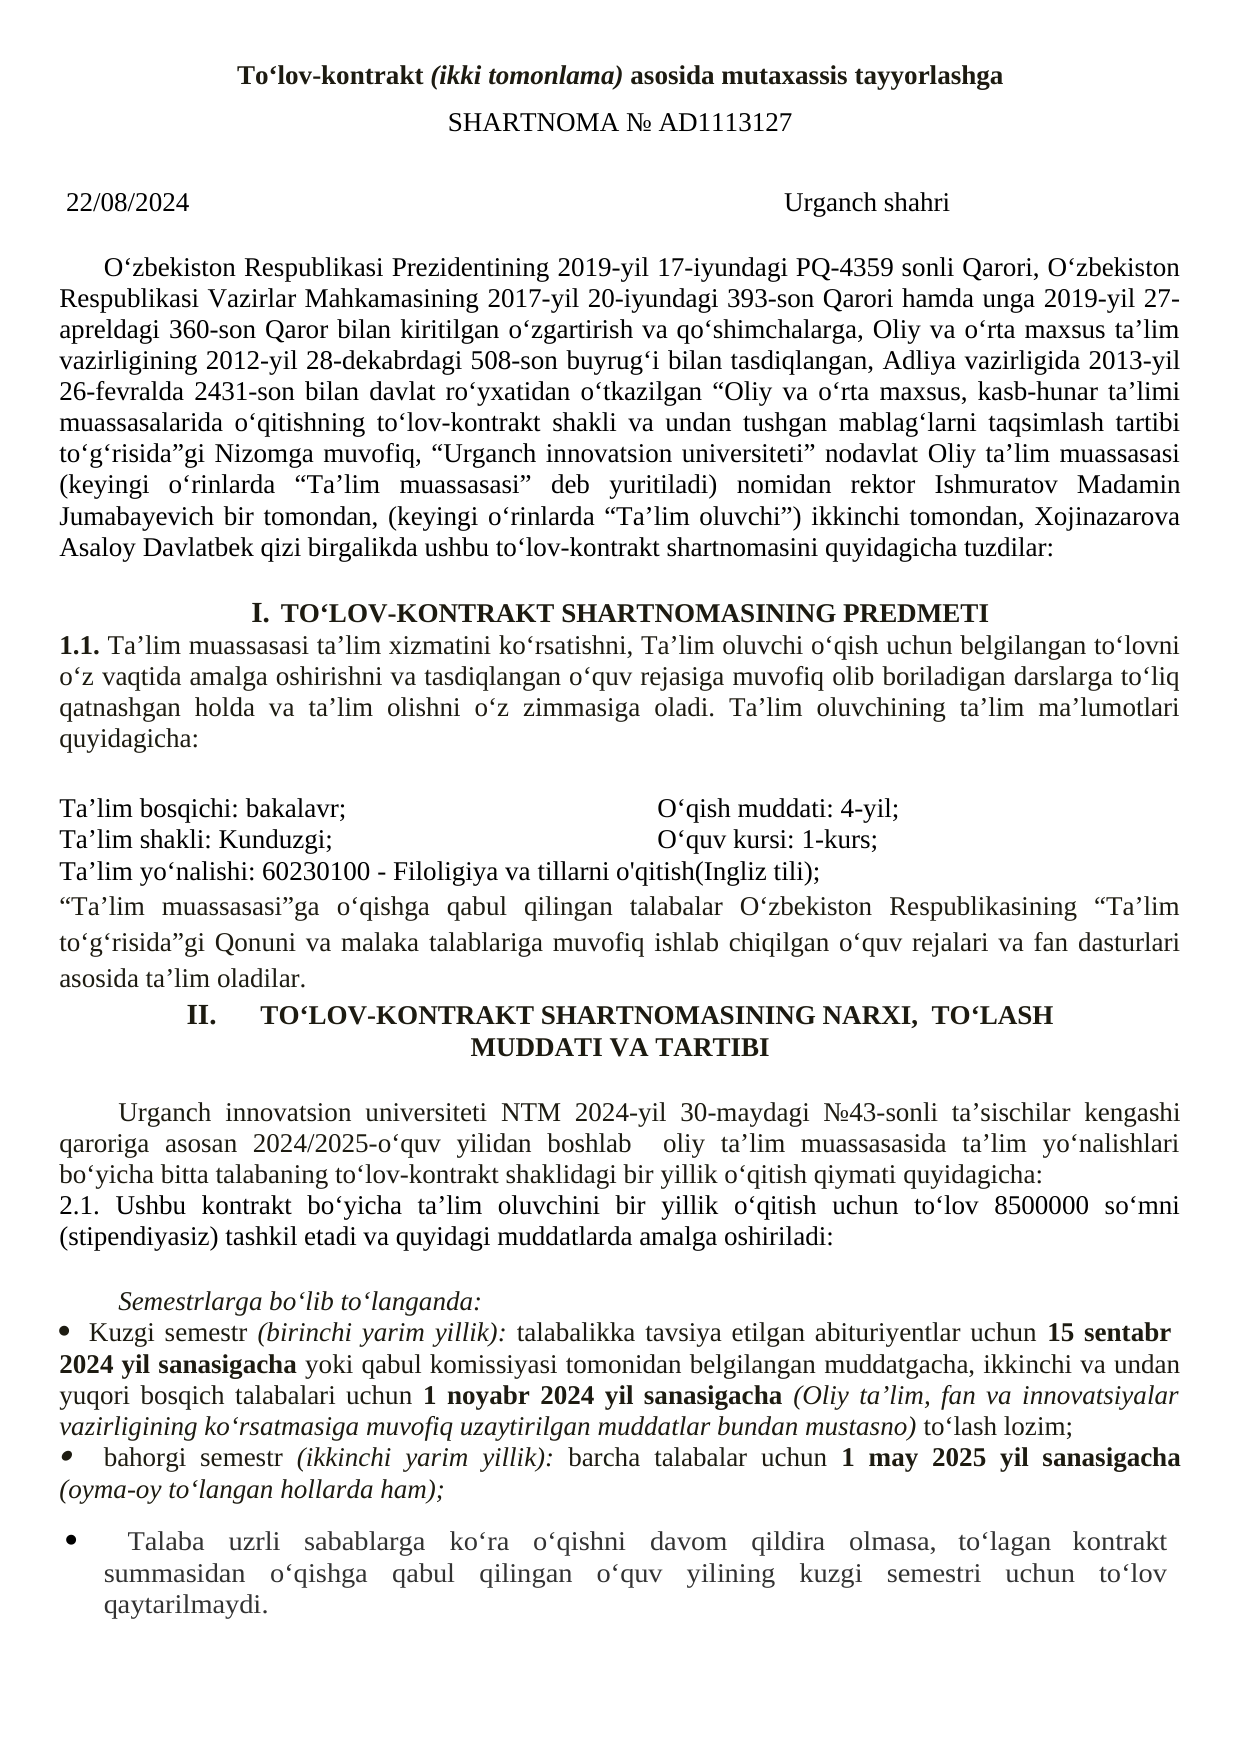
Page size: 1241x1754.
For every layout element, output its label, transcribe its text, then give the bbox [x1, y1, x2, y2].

list TO‘LOV-KONTRAKT SHARTNOMASINING PREDMETI [59, 596, 1181, 629]
text SHARTNOMA № AD1113127 [59, 106, 1181, 137]
text 2.1. Ushbu kontrakt bo‘yicha ta’lim oluvchini bir yillik o‘qitish uchun to‘lov 8500000 soʻmni (stipendiyasiz) tashkil etadi va quyidagi muddatlarda amalga oshiriladi: [59, 1189, 1181, 1251]
list MUDDATI VA TARTIBI [59, 1031, 1181, 1062]
text Ta’lim yo‘nalishi: 60230100 - Filoligiya va tillarni o'qitish(Ingliz tili); [59, 854, 1181, 886]
text “Ta’lim muassasasi”ga o‘qishga qabul qilingan talabalar O‘zbekiston Respublikasining “Ta’lim to‘g‘risida”gi Qonuni va malaka talablariga muvofiq ishlab chiqilgan o‘quv rejalari va fan dasturlari asosida ta’lim oladilar. [59, 890, 1181, 993]
list TO‘LOV-KONTRAKT SHARTNOMASINING NARXI, TO‘LASH [59, 997, 1181, 1031]
text O‘qish muddati: 4-yil; [657, 792, 1181, 823]
list Talaba uzrli sabablarga koʻra oʻqishni davom qildira olmasa, toʻlagan kontrakt summasidan oʻqishga qabul qilingan oʻquv yilining kuzgi semestri uchun toʻlov qaytarilmaydi. [66, 1525, 1168, 1619]
text Ta’lim bosqichi: bakalavr; Ta’lim shakli: Kunduzgi; [59, 792, 583, 854]
text Semestrlarga bo‘lib to‘langanda: [59, 1285, 1181, 1316]
text O‘quv kursi: 1-kurs; [657, 823, 1181, 854]
text 1.1. Ta’lim muassasasi ta’lim xizmatini ko‘rsatishni, Ta’lim oluvchi o‘qish uchun belgilangan to‘lovni o‘z vaqtida amalga oshirishni va tasdiqlangan o‘quv rejasiga muvofiq olib boriladigan darslarga to‘liq qatnashgan holda va ta’lim olishni o‘z zimmasiga oladi. Ta’lim oluvchining ta’lim ma’lumotlari quyidagicha: [59, 629, 1181, 754]
text Oʻzbekiston Respublikasi Prezidentining 2019-yil 17-iyundagi PQ-4359 sonli Qarori, O‘zbekiston Respublikasi Vazirlar Mahkamasining 2017-yil 20-iyundagi 393-son Qarori hamda unga 2019-yil 27- apreldagi 360-son Qaror bilan kiritilgan o‘zgartirish va qo‘shimchalarga, Oliy va o‘rta maxsus ta’lim vazirligining 2012-yil 28-dekabrdagi 508-son buyrug‘i bilan tasdiqlangan, Adliya vazirligida 2013-yil 26-fevralda 2431-son bilan davlat ro‘yxatidan o‘tkazilgan “Oliy va o‘rta maxsus, kasb-hunar ta’limi muassasalarida o‘qitishning to‘lov-kontrakt shakli va undan tushgan mablag‘larni taqsimlash tartibi to‘g‘risida”gi Nizomga muvofiq, “Urganch innovatsion universiteti” nodavlat Oliy ta’lim muassasasi (keyingi oʻrinlarda “Ta’lim muassasasi” deb yuritiladi) nomidan rektor Ishmuratov Madamin Jumabayevich bir tomondan, (keyingi o‘rinlarda “Ta’lim oluvchi”) ikkinchi tomondan, Xojinazarova Asaloy Davlatbek qizi birgalikda ushbu to‘lov-kontrakt shartnomasini quyidagicha tuzdilar: [59, 251, 1181, 562]
text To‘lov-kontrakt (ikki tomonlama) asosida mutaxassis tayyorlashga [59, 59, 1181, 90]
list bahorgi semestr (ikkinchi yarim yillik): barcha talabalar uchun 1 may 2025 yil sanasigacha (oyma-oy to‘langan hollarda ham); [59, 1441, 1181, 1504]
text Urganch innovatsion universiteti NTM 2024-yil 30-maydagi №43-sonli ta’sischilar kengashi qaroriga asosan 2024/2025-oʻquv yilidan boshlab oliy ta’lim muassasasida ta’lim yoʻnalishlari boʻyicha bitta talabaning toʻlov-kontrakt shaklidagi bir yillik oʻqitish qiymati quyidagicha: [59, 1096, 1181, 1189]
text 22/08/2024 Urganch shahri [59, 186, 1181, 217]
list Kuzgi semestr (birinchi yarim yillik): talabalikka tavsiya etilgan abituriyentlar uchun 15 sentabr 2024 yil sanasigacha yoki qabul komissiyasi tomonidan belgilangan muddatgacha, ikkinchi va undan yuqori bosqich talabalari uchun 1 noyabr 2024 yil sanasigacha (Oliy ta’lim, fan va innovatsiyalar vazirligining koʻrsatmasiga muvofiq uzaytirilgan muddatlar bundan mustasno) to‘lash lozim; [59, 1316, 1181, 1441]
